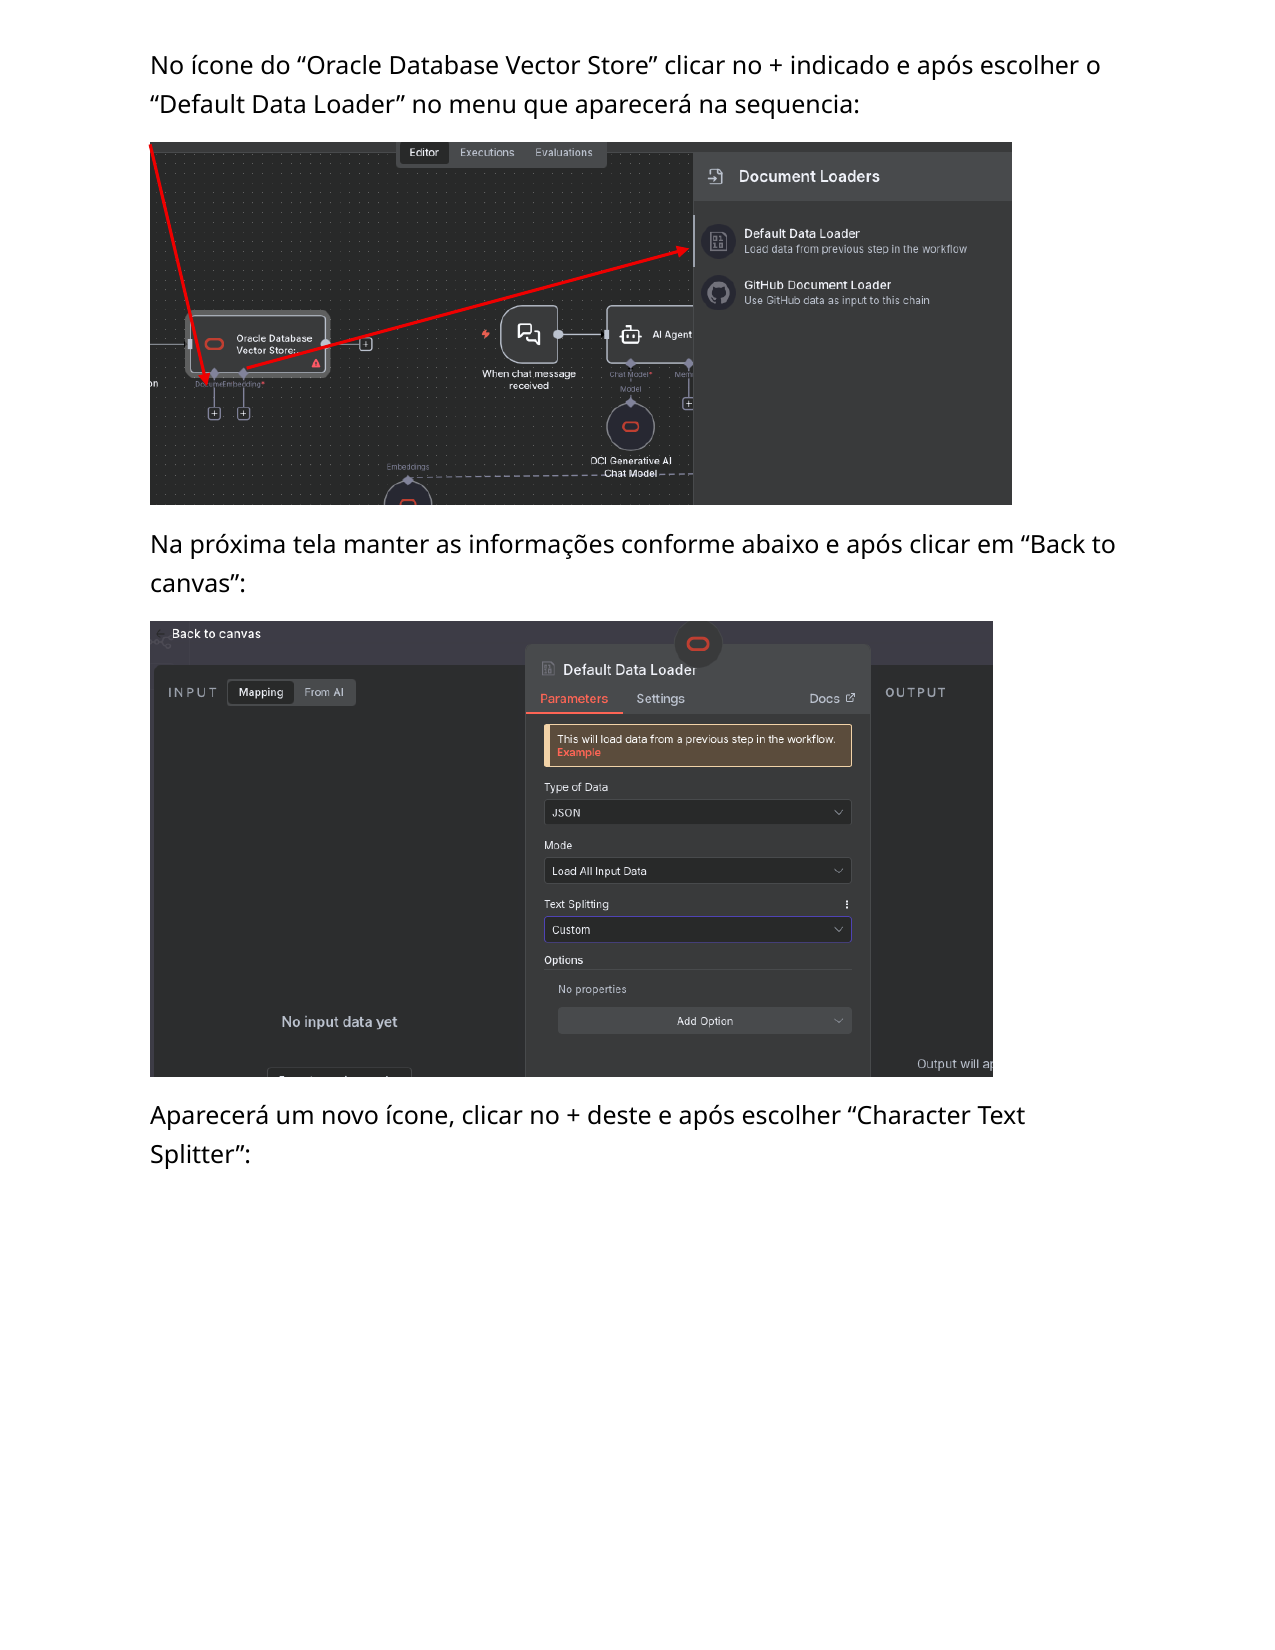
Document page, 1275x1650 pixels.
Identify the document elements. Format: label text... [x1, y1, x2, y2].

picture [150, 142, 1012, 505]
text No ícone do “Oracle Database Vector Store” clicar no + indicado e após escolher o “Default Data Loader” no menu que aparecerá na sequencia: [150, 48, 1125, 121]
text Aparecerá um novo ícone, clicar no + deste e após escolher “Character Text Splitter”: [150, 1098, 1125, 1171]
text Na próxima tela manter as informações conforme abaixo e após clicar em “Back to canvas”: [150, 526, 1125, 600]
picture [150, 621, 993, 1077]
